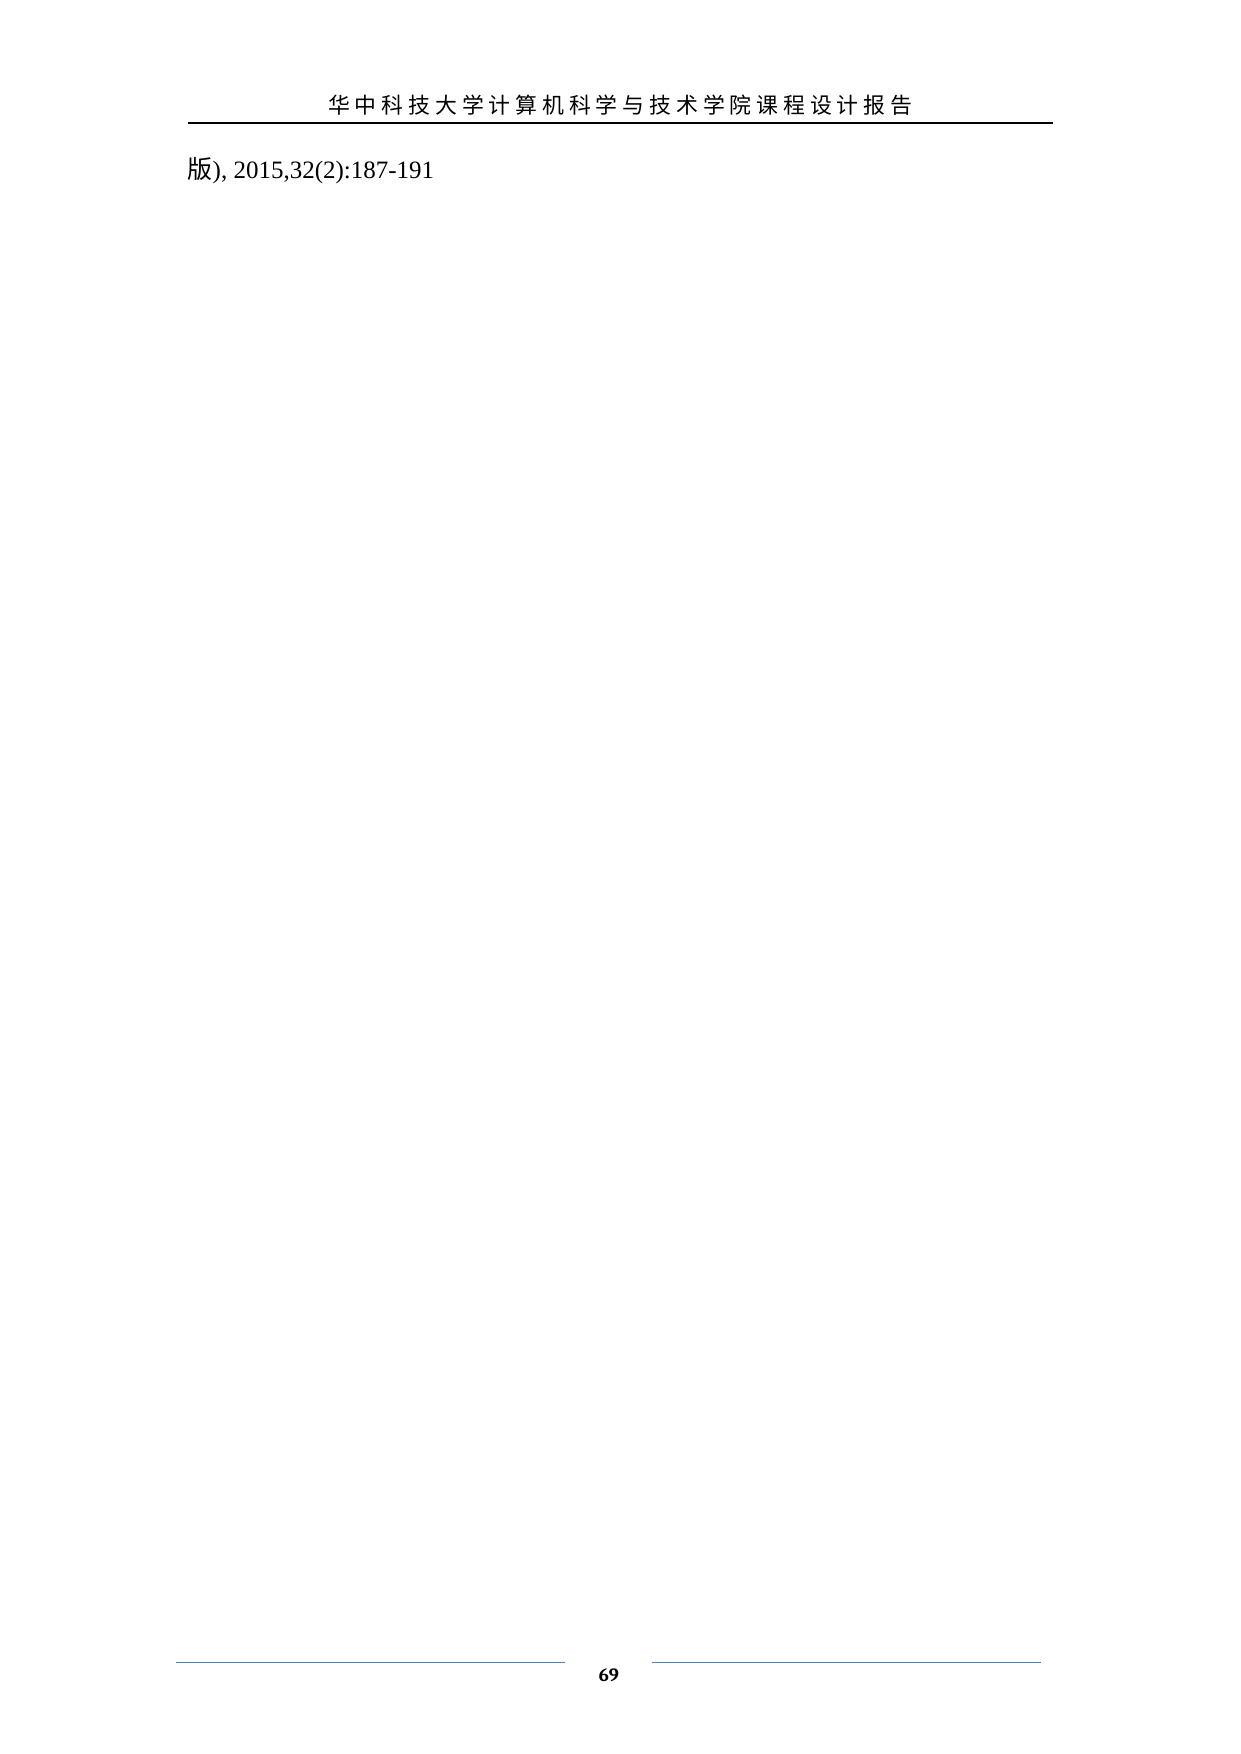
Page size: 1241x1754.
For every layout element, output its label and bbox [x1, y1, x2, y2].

text [187, 150, 1053, 186]
